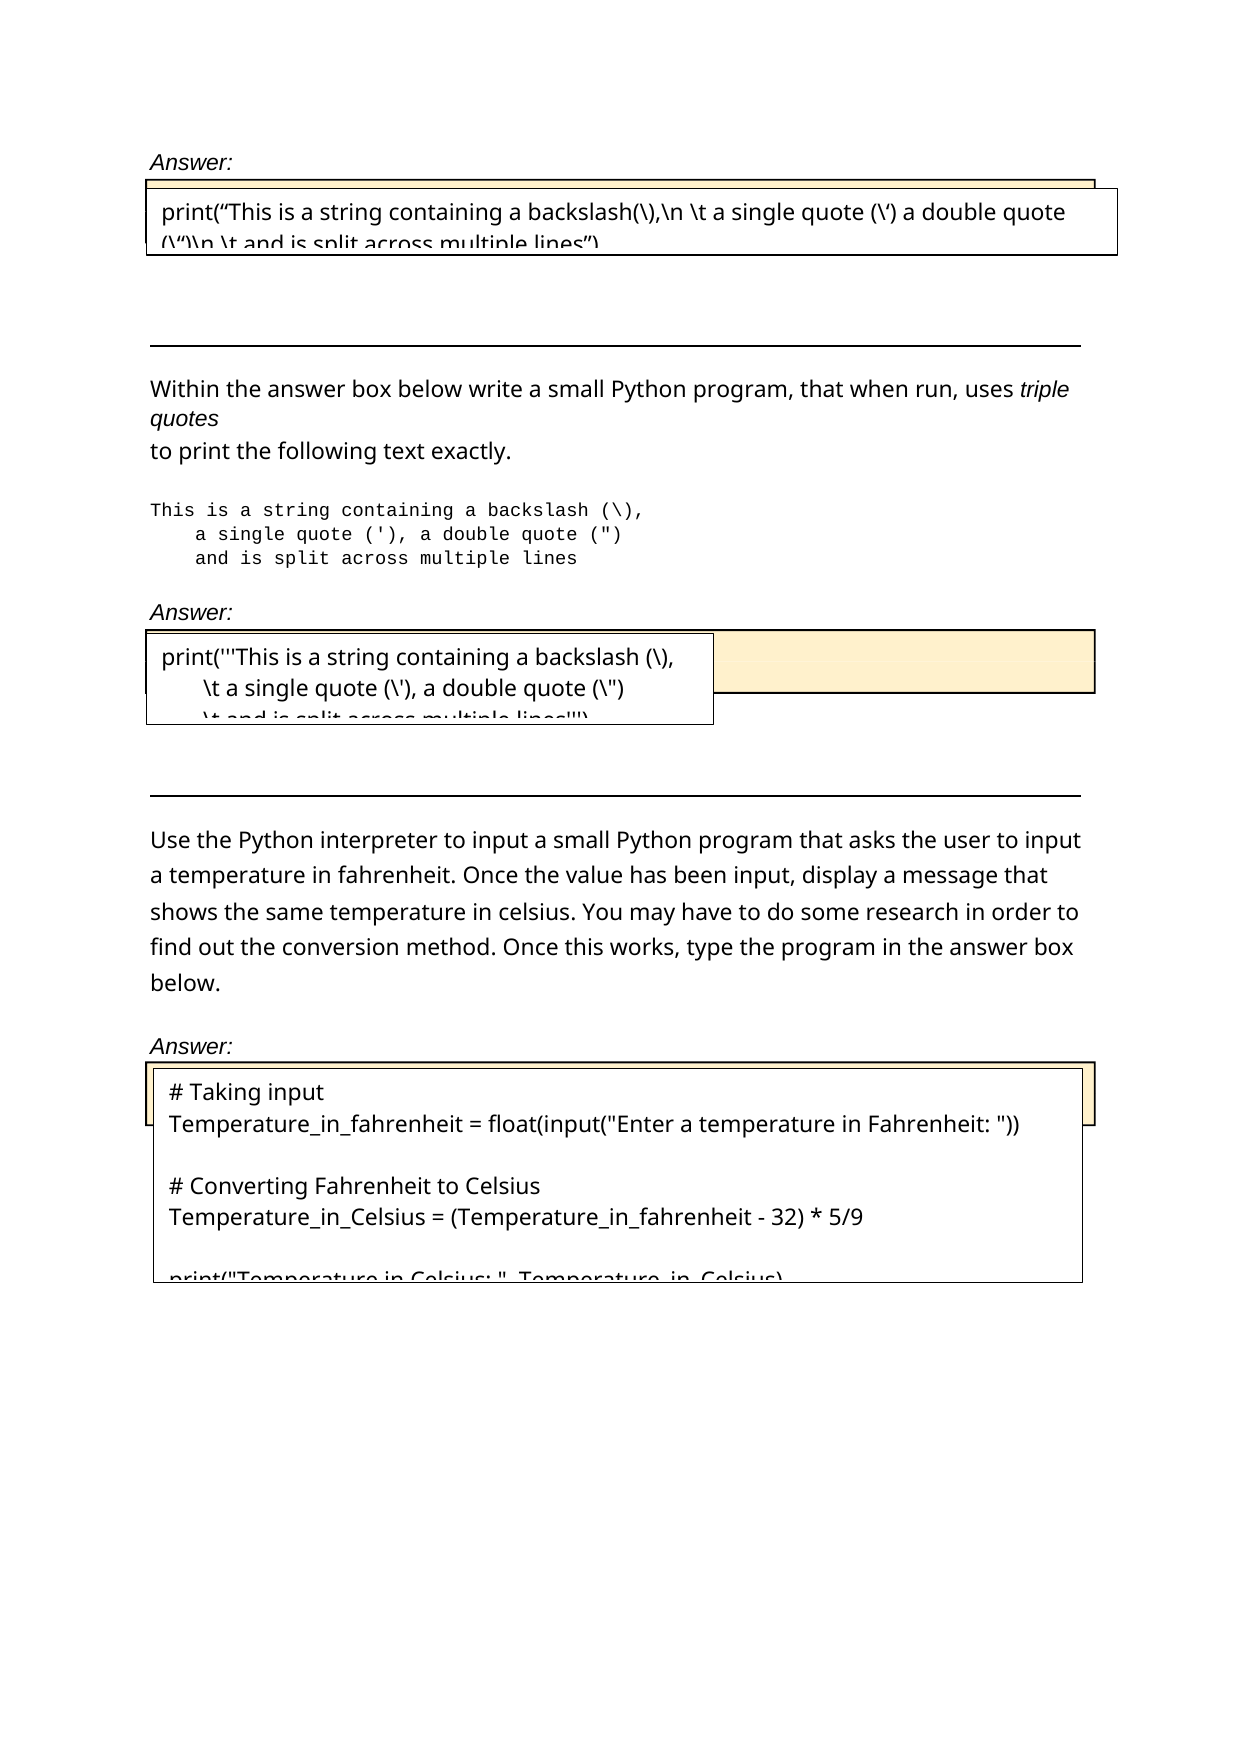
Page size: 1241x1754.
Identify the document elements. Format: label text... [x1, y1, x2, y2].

text Answer: [150, 148, 1107, 175]
text to print the following text exactly. [150, 435, 1107, 466]
text Use the Python interpreter to input a small Python program that asks the user to input a temperature in fahrenheit. Once the value has been input, display a message that shows the same temperature in celsius. You may have to do some research in order to find out the conversion method. Once this works, type the program in the answer box below. [150, 823, 1088, 998]
text Answer: [150, 599, 1107, 625]
text Answer: [150, 1033, 1107, 1059]
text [150, 500, 647, 570]
text Within the answer box below write a small Python program, that when run, uses triple quotes [150, 373, 1107, 431]
